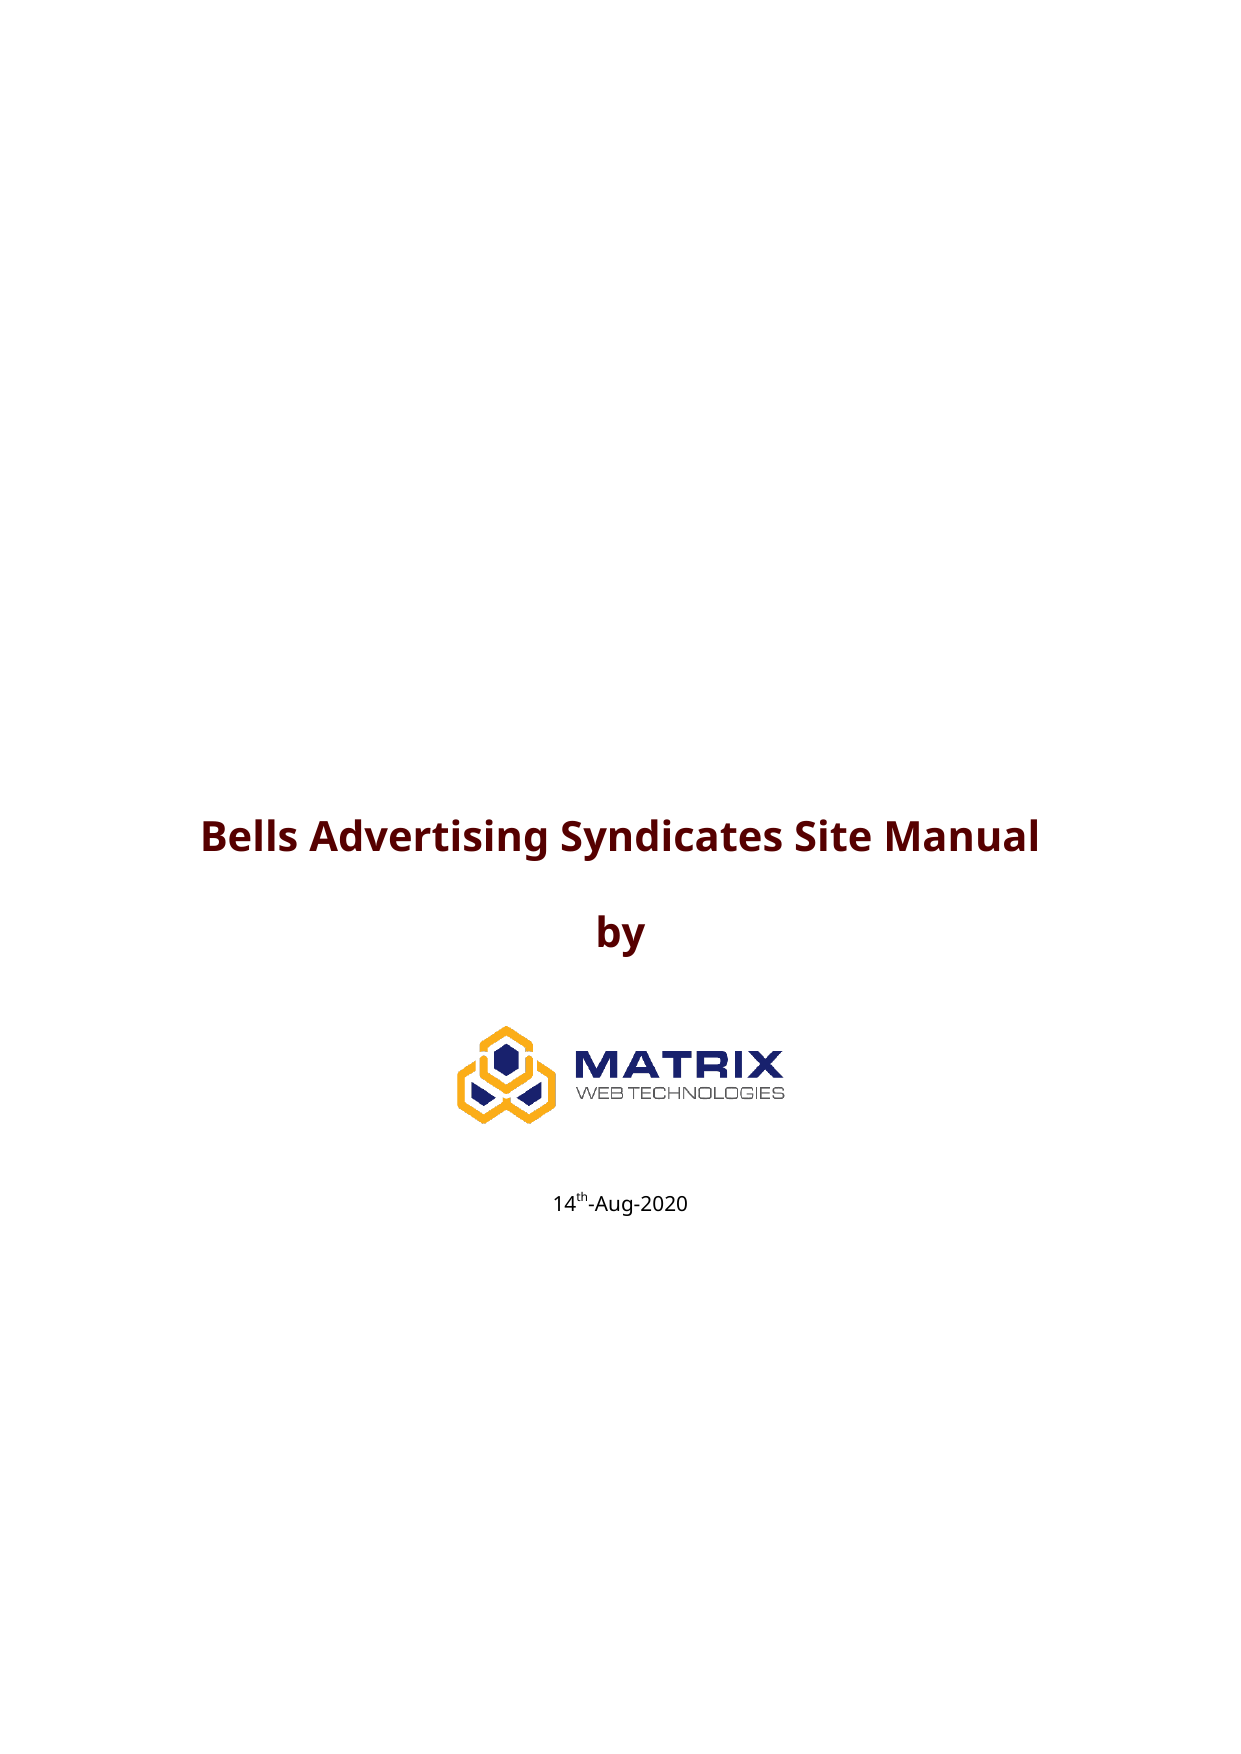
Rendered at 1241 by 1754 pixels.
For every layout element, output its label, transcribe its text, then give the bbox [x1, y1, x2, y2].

title Bells Advertising Syndicates Site Manual [75, 807, 1165, 864]
picture [430, 999, 811, 1150]
text 14th-Aug-2020 [75, 1189, 1165, 1217]
title by [75, 903, 1165, 960]
